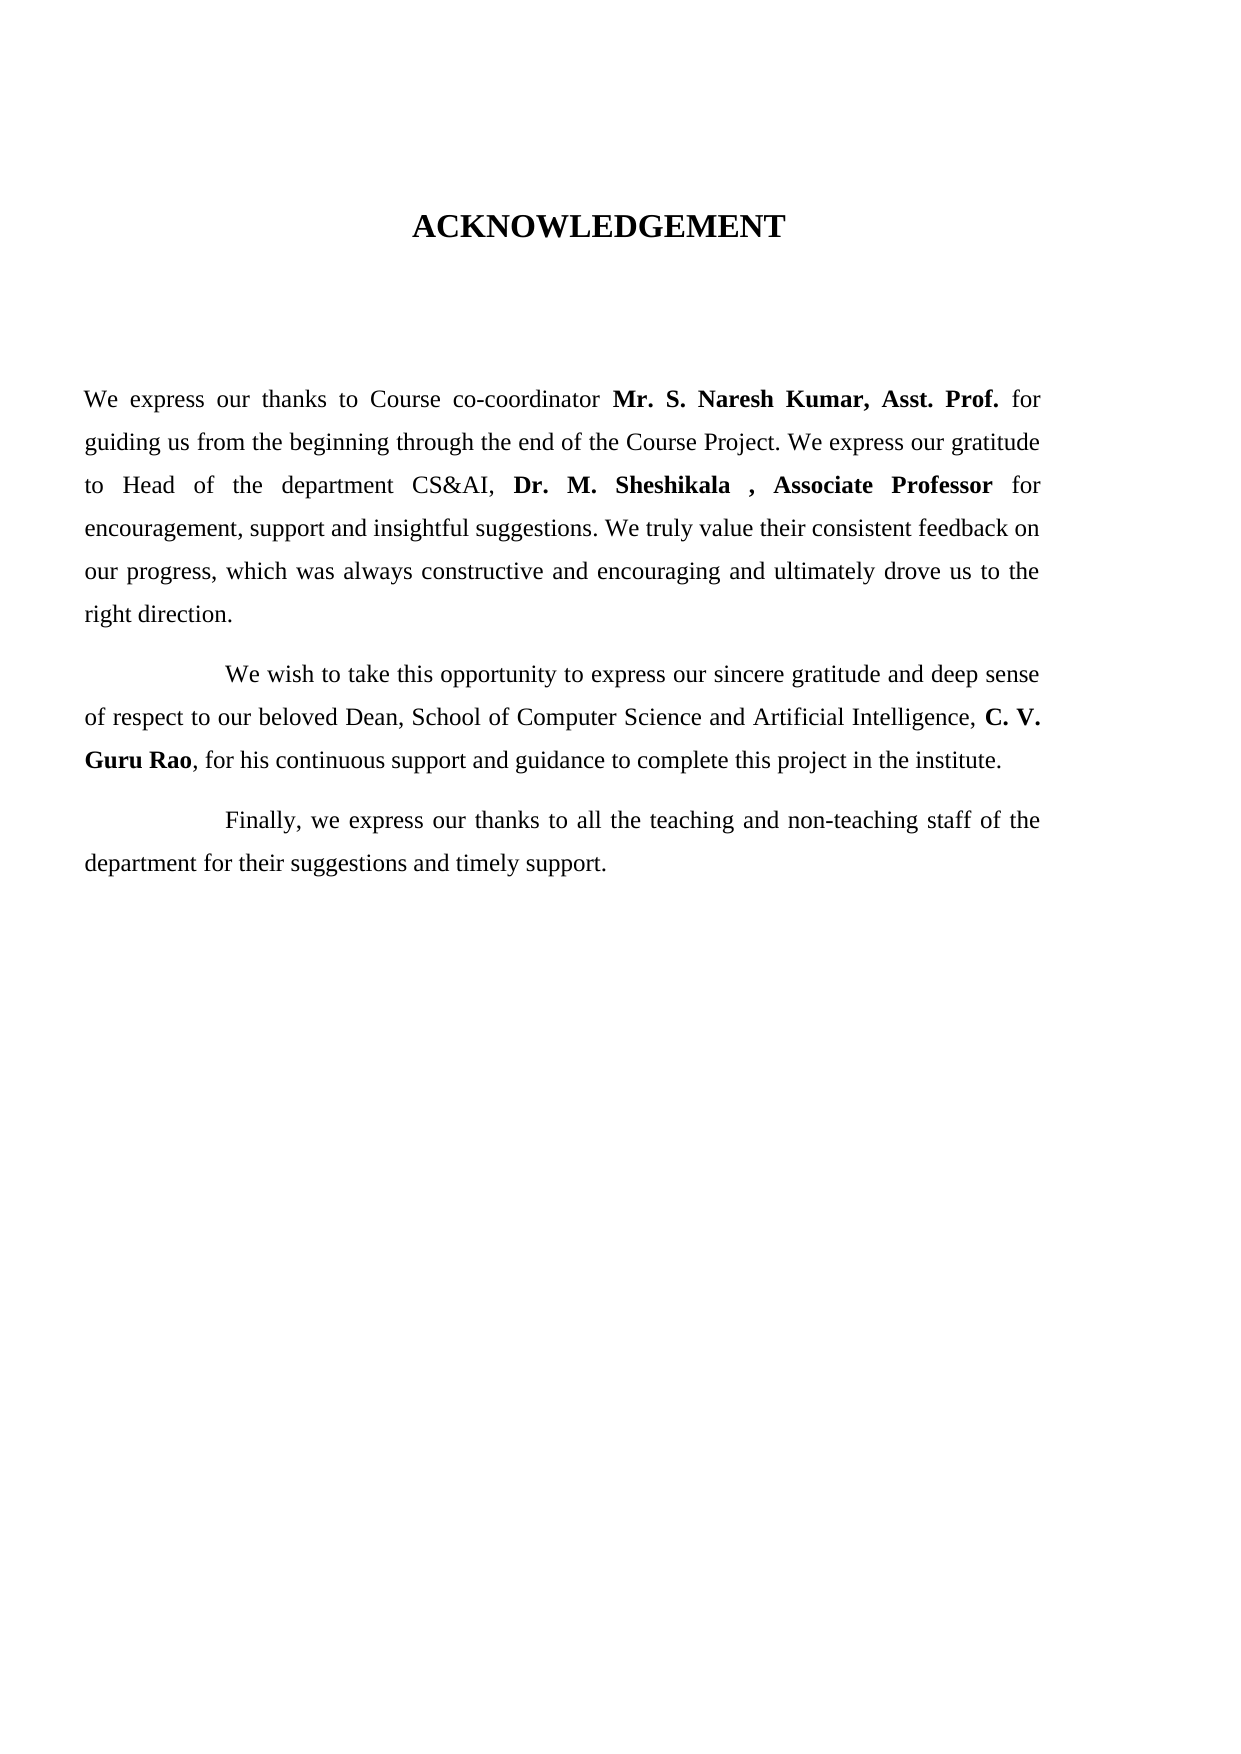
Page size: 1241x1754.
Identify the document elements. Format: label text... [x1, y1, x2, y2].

subtitle ACKNOWLEDGEMENT [187, 207, 1096, 245]
text We wish to take this opportunity to express our sincere gratitude and deep sense of respect to our beloved Dean, School of Computer Science and Artificial Intelligence, C. V. Guru Rao, for his continuous support and guidance to complete this project in the institute. [84, 659, 1041, 774]
text Finally, we express our thanks to all the teaching and non-teaching staff of the department for their suggestions and timely support. [84, 805, 1041, 877]
text We express our thanks to Course co-coordinator Mr. S. Naresh Kumar, Asst. Prof. for guiding us from the beginning through the end of the Course Project. We express our gratitude to Head of the department CS&AI, Dr. M. Sheshikala , Associate Professor for encouragement, support and insightful suggestions. We truly value their consistent feedback on our progress, which was always constructive and encouraging and ultimately drove us to the right direction. [83, 384, 1041, 628]
